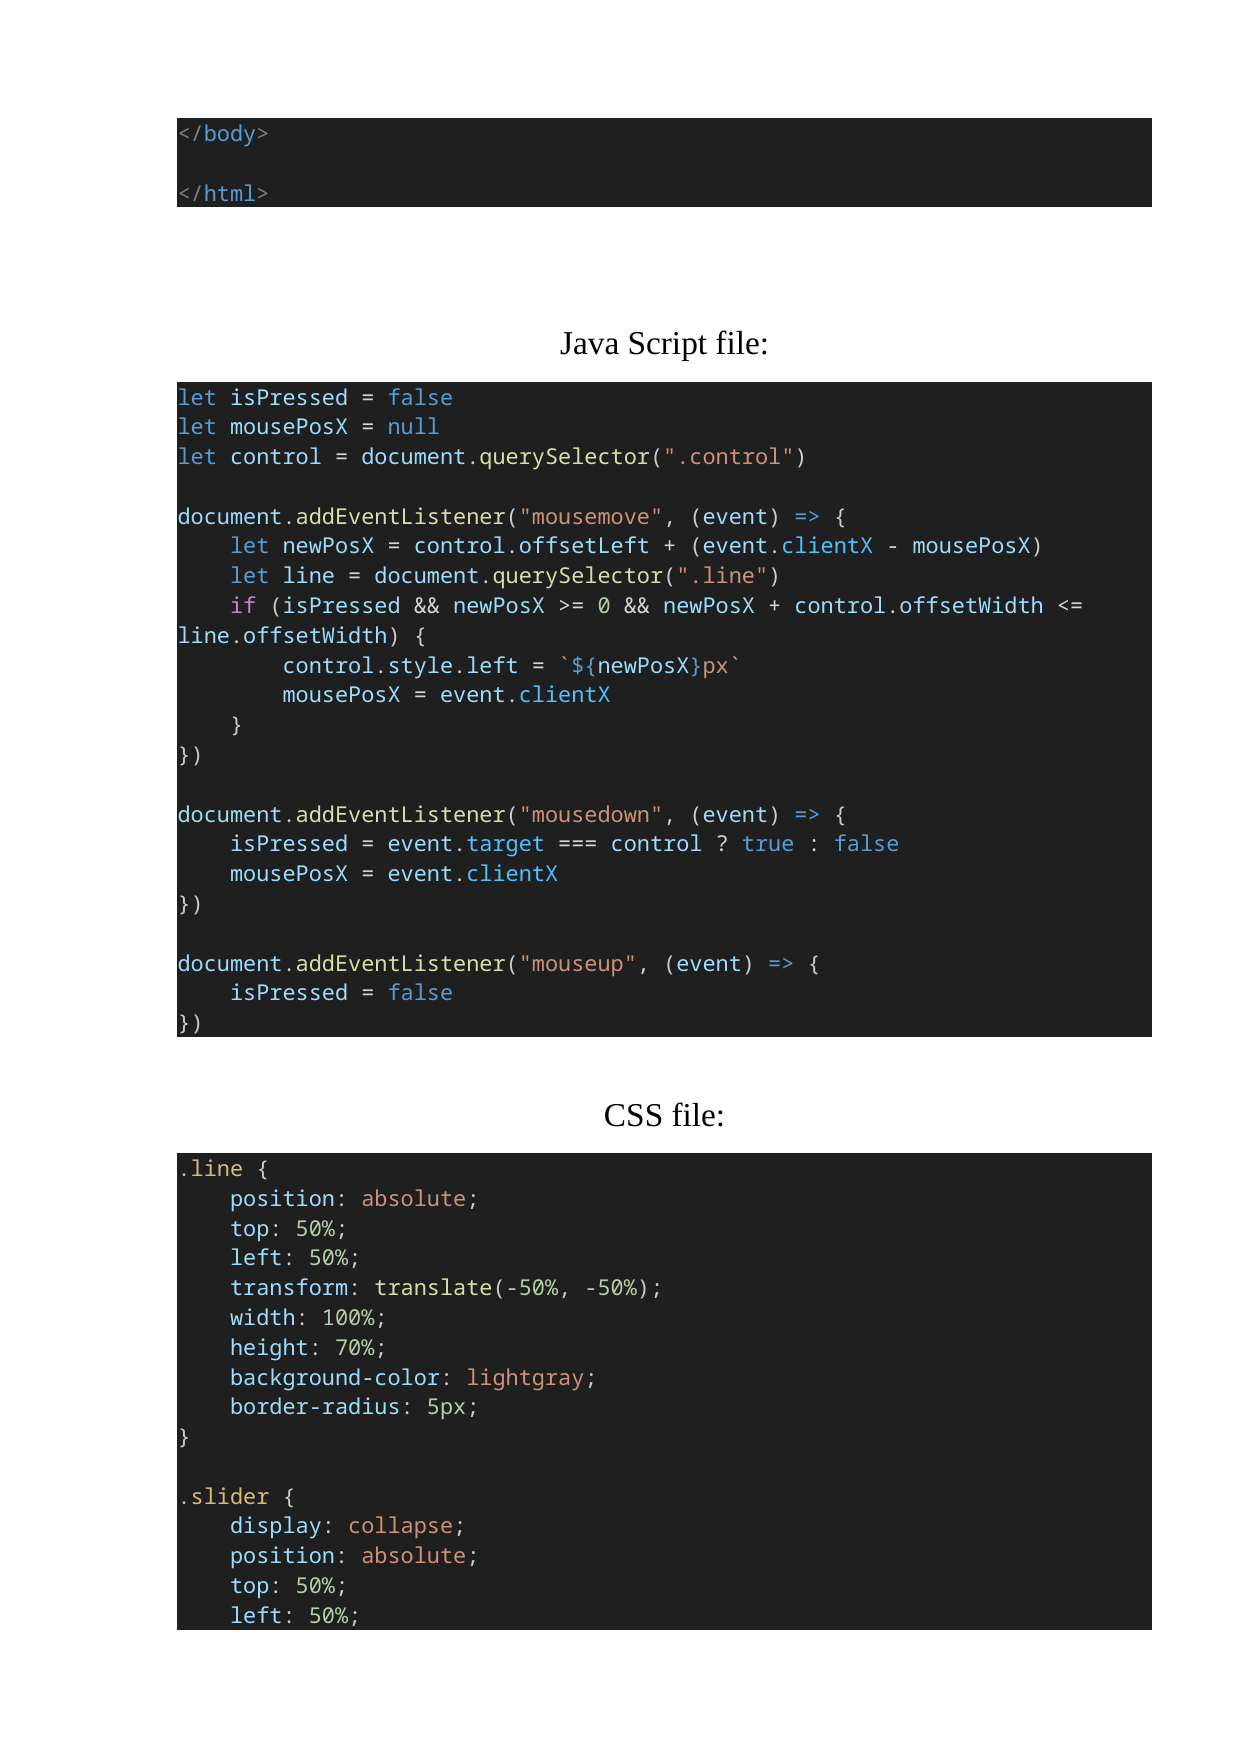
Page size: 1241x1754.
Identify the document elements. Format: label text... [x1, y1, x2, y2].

text position: absolute; [177, 1183, 1152, 1213]
text mousePosX = event.clientX [177, 679, 1152, 709]
text transform: translate(-50%, -50%); [177, 1272, 1152, 1302]
text }) [177, 888, 1152, 918]
text background-color: lightgray; [177, 1362, 1152, 1391]
text }) [177, 739, 1152, 769]
text </body> [177, 118, 1152, 148]
text height: 70%; [177, 1332, 1152, 1362]
text } [177, 709, 1152, 739]
text }) [177, 1007, 1152, 1037]
text mousePosX = event.clientX [177, 858, 1152, 888]
text .slider { [177, 1481, 1152, 1511]
text let newPosX = control.offsetLeft + (event.clientX - mousePosX) [177, 531, 1152, 560]
text left: 50%; [177, 1600, 1152, 1630]
text top: 50%; [177, 1570, 1152, 1600]
text border-radius: 5px; [177, 1391, 1152, 1421]
text .line { [177, 1153, 1152, 1183]
text isPressed = false [177, 977, 1152, 1007]
text </html> [177, 178, 1152, 207]
text let isPressed = false [177, 382, 1152, 411]
text width: 100%; [177, 1302, 1152, 1332]
text control.style.left = `${newPosX}px` [177, 650, 1152, 679]
text let line = document.querySelector(".line") [177, 560, 1152, 590]
text if (isPressed && newPosX >= 0 && newPosX + control.offsetWidth <= line.offsetWidth) { [177, 590, 1152, 650]
text position: absolute; [177, 1540, 1152, 1570]
text isPressed = event.target === control ? true : false [177, 828, 1152, 858]
text } [177, 1421, 1152, 1451]
text CSS file: [177, 1095, 1152, 1133]
text document.addEventListener("mousemove", (event) => { [177, 501, 1152, 531]
text top: 50%; [177, 1213, 1152, 1242]
text document.addEventListener("mouseup", (event) => { [177, 948, 1152, 977]
text Java Script file: [177, 323, 1152, 362]
text let control = document.querySelector(".control") [177, 441, 1152, 471]
text document.addEventListener("mousedown", (event) => { [177, 799, 1152, 828]
text let mousePosX = null [177, 411, 1152, 441]
text display: collapse; [177, 1511, 1152, 1540]
text left: 50%; [177, 1242, 1152, 1272]
